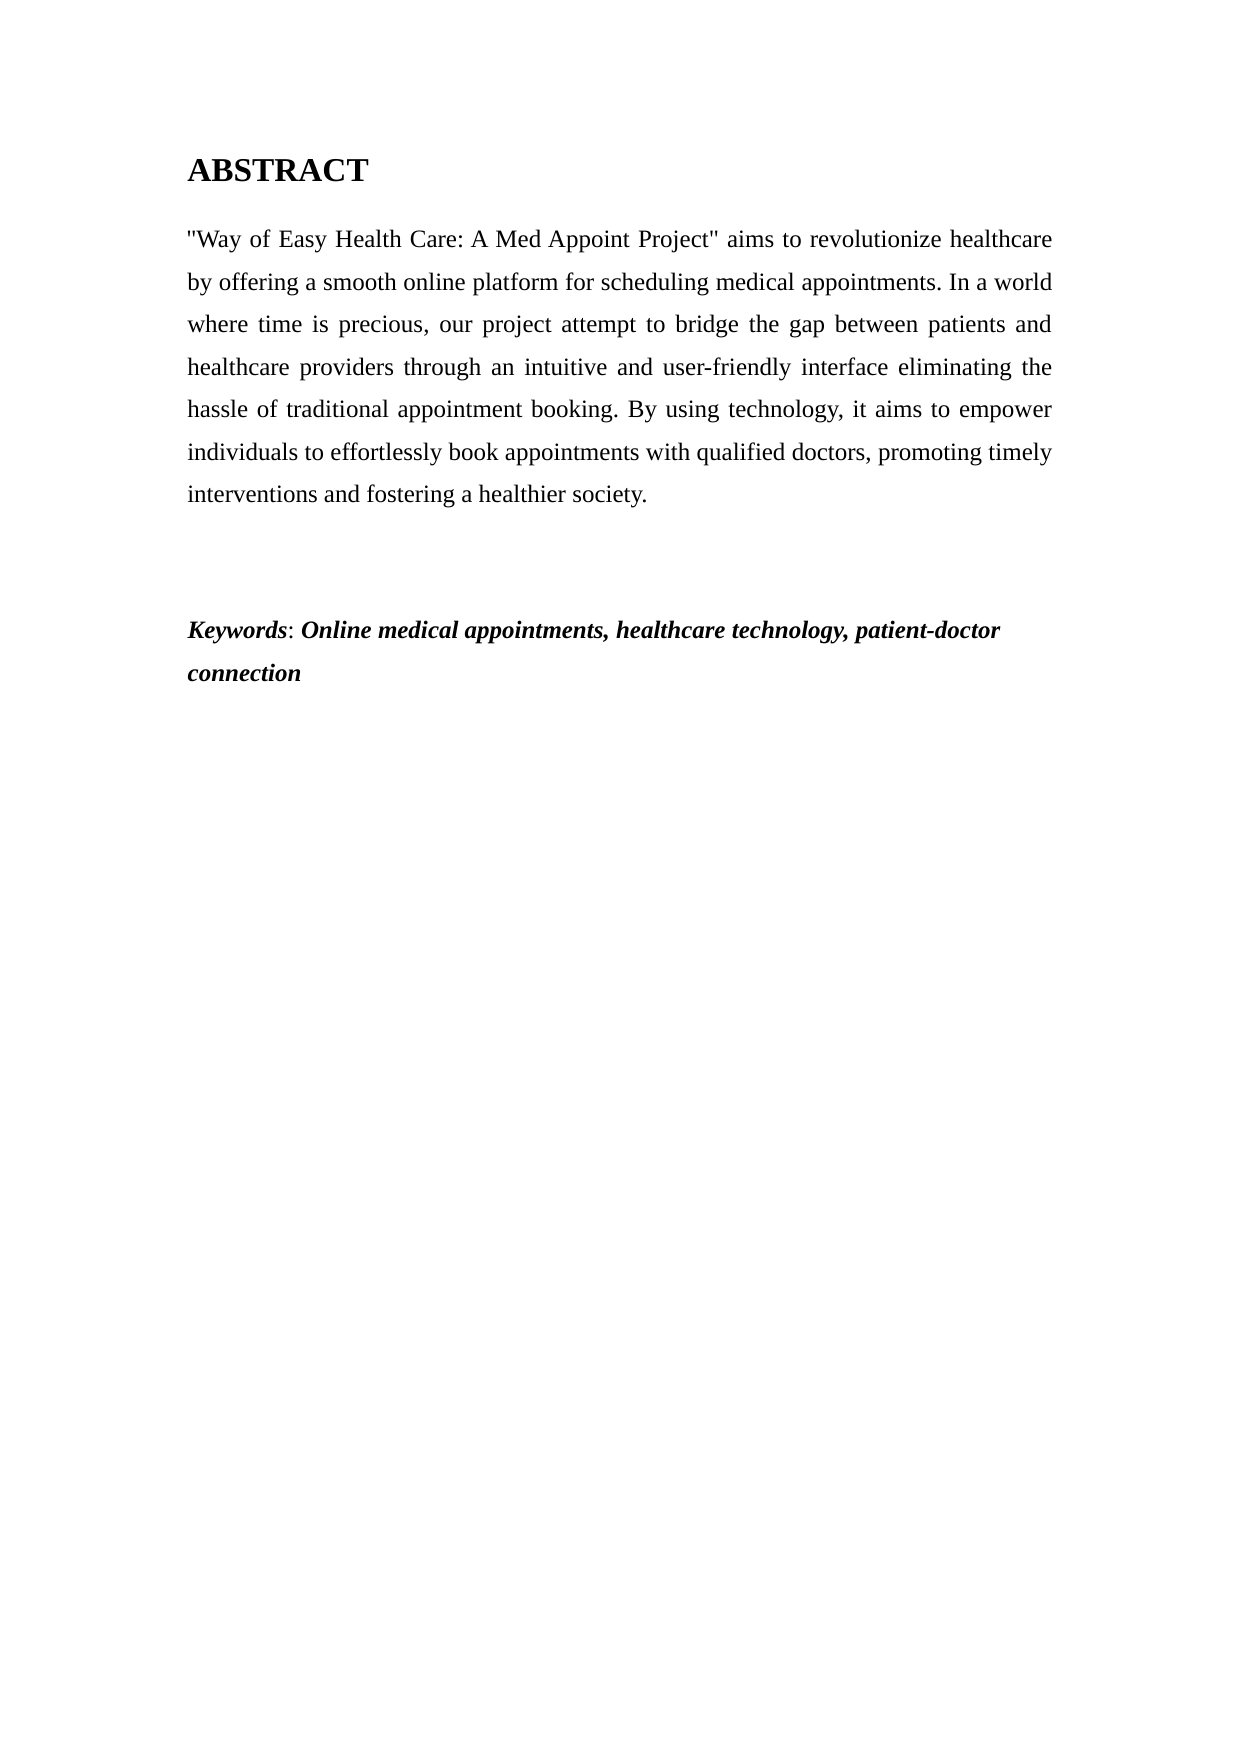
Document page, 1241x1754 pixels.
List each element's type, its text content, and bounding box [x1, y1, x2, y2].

text Keywords: Online medical appointments, healthcare technology, patient-doctor connection [187, 615, 1053, 687]
text "Way of Easy Health Care: A Med Appoint Project" aims to revolutionize healthcare by offering a smooth online platform for scheduling medical appointments. In a world where time is precious, our project attempt to bridge the gap between patients and healthcare providers through an intuitive and user-friendly interface eliminating the hassle of traditional appointment booking. By using technology, it aims to empower individuals to effortlessly book appointments with qualified doctors, promoting timely interventions and fostering a healthier society. [186, 224, 1053, 508]
subtitle ABSTRACT [187, 150, 1053, 188]
